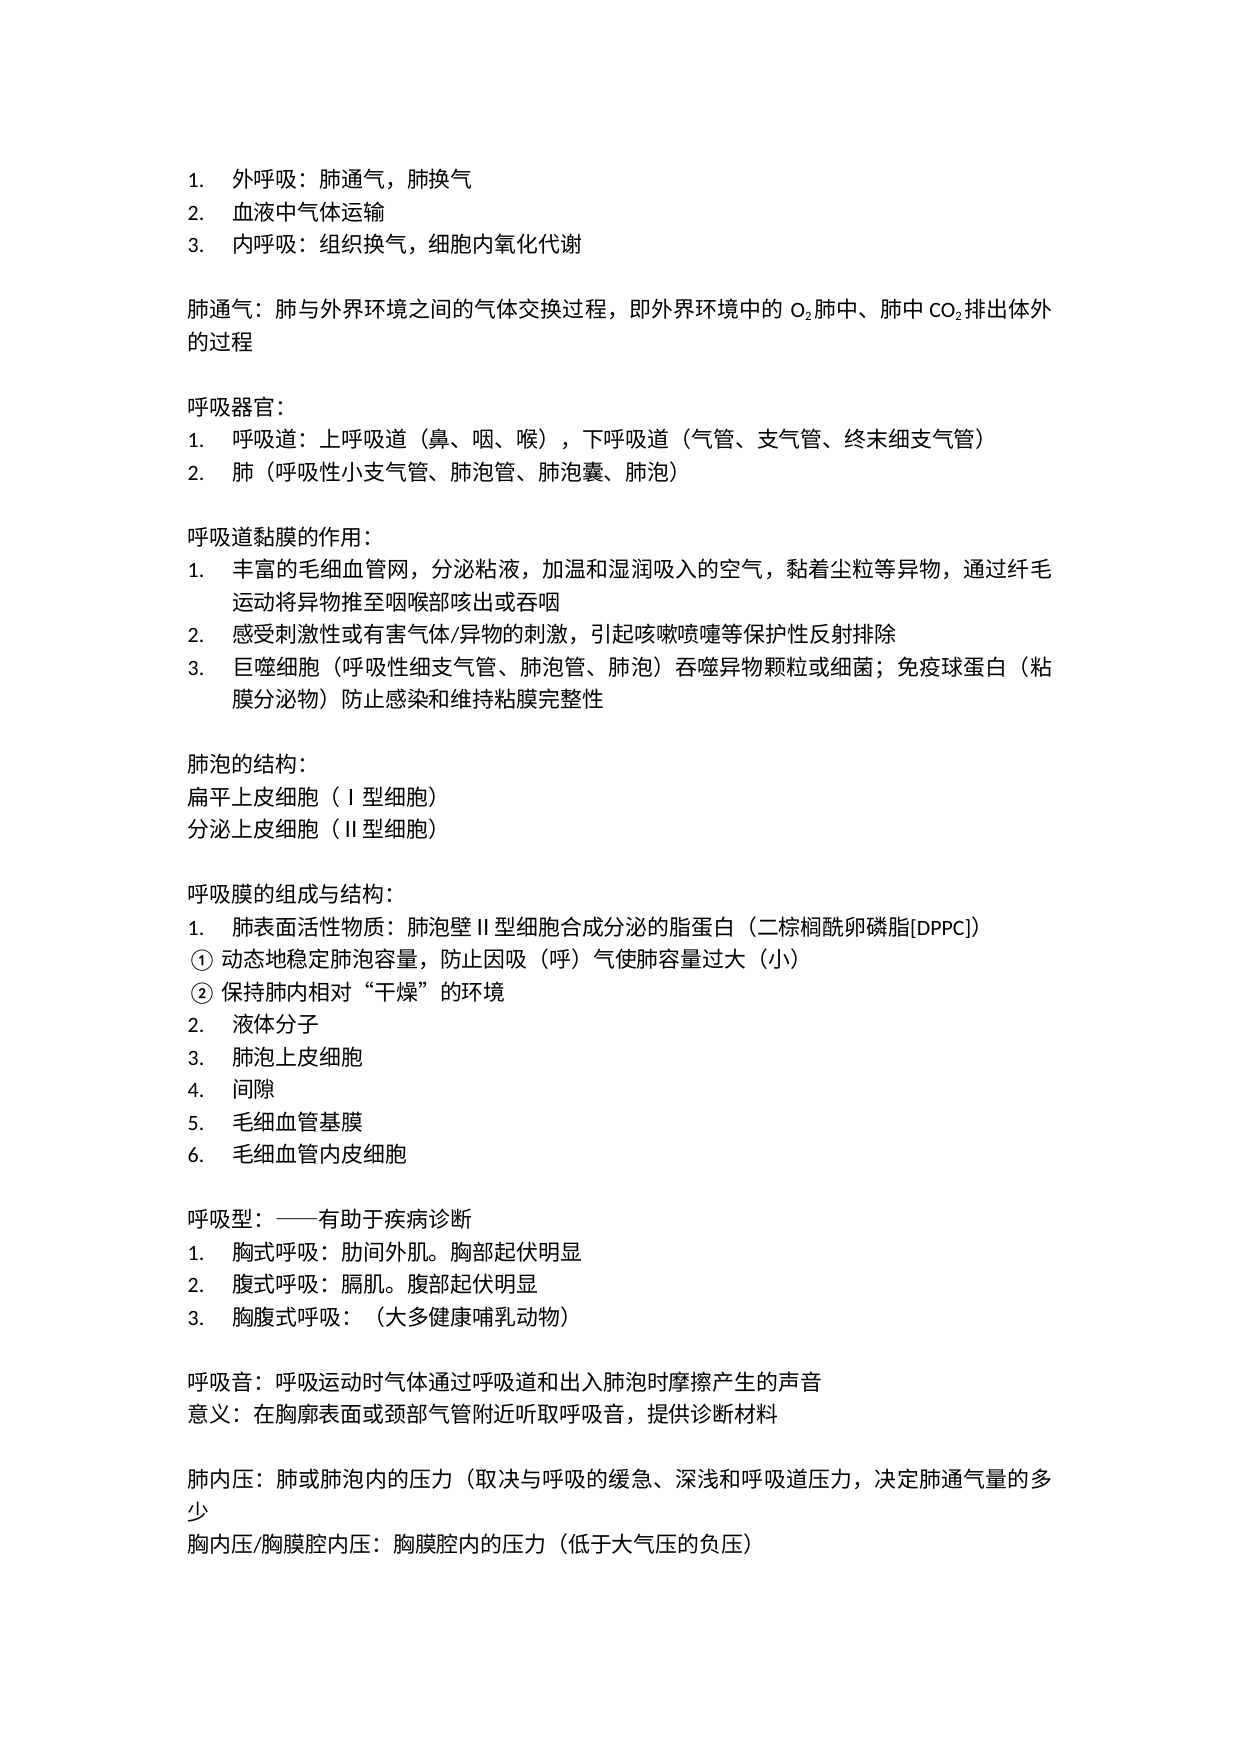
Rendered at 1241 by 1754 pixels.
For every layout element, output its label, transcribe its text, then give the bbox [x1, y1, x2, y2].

text 呼吸型：——有助于疾病诊断 [187, 1202, 1053, 1234]
text ①动态地稳定肺泡容量，防止因吸（呼）气使肺容量过大（小） [187, 942, 1053, 974]
list 感受刺激性或有害气体/异物的刺激，引起咳嗽喷嚏等保护性反射排除 [187, 617, 1053, 649]
list 肺表面活性物质：肺泡壁Ⅱ型细胞合成分泌的脂蛋白（二棕榈酰卵磷脂[DPPC]） [187, 909, 1053, 942]
list 胸腹式呼吸：（大多健康哺乳动物） [187, 1299, 1053, 1332]
text 呼吸器官： [187, 389, 1053, 422]
text 分泌上皮细胞（Ⅱ型细胞） [187, 812, 1053, 844]
list 液体分子 [187, 1007, 1053, 1039]
list 丰富的毛细血管网，分泌粘液，加温和湿润吸入的空气，黏着尘粒等异物，通过纤毛运动将异物推至咽喉部咳出或吞咽 [187, 552, 1053, 617]
text 呼吸道黏膜的作用： [187, 519, 1053, 552]
list 内呼吸：组织换气，细胞内氧化代谢 [187, 227, 1053, 259]
list 呼吸道：上呼吸道（鼻、咽、喉），下呼吸道（气管、支气管、终末细支气管） [187, 422, 1053, 454]
text 扁平上皮细胞（Ⅰ型细胞） [187, 779, 1053, 812]
list 腹式呼吸：膈肌。腹部起伏明显 [187, 1267, 1053, 1299]
list 巨噬细胞（呼吸性细支气管、肺泡管、肺泡）吞噬异物颗粒或细菌；免疫球蛋白（粘膜分泌物）防止感染和维持粘膜完整性 [187, 649, 1053, 714]
text 呼吸膜的组成与结构： [187, 877, 1053, 909]
list 胸式呼吸：肋间外肌。胸部起伏明显 [187, 1234, 1053, 1267]
list 外呼吸：肺通气，肺换气 [187, 162, 1053, 194]
list 肺（呼吸性小支气管、肺泡管、肺泡囊、肺泡） [187, 454, 1053, 487]
text 意义：在胸廓表面或颈部气管附近听取呼吸音，提供诊断材料 [187, 1397, 1053, 1429]
text 肺通气：肺与外界环境之间的气体交换过程，即外界环境中的O2肺中、肺中CO2排出体外的过程 [187, 292, 1053, 357]
list 血液中气体运输 [187, 194, 1053, 227]
text 呼吸音：呼吸运动时气体通过呼吸道和出入肺泡时摩擦产生的声音 [187, 1364, 1053, 1397]
text 肺泡的结构： [187, 747, 1053, 779]
list 毛细血管基膜 [187, 1104, 1053, 1137]
text ②保持肺内相对“干燥”的环境 [187, 974, 1053, 1007]
text 肺内压：肺或肺泡内的压力（取决与呼吸的缓急、深浅和呼吸道压力，决定肺通气量的多少 [187, 1462, 1053, 1527]
list 毛细血管内皮细胞 [187, 1137, 1053, 1169]
list 间隙 [187, 1072, 1053, 1104]
text 胸内压/胸膜腔内压：胸膜腔内的压力（低于大气压的负压） [187, 1527, 1053, 1559]
list 肺泡上皮细胞 [187, 1039, 1053, 1072]
